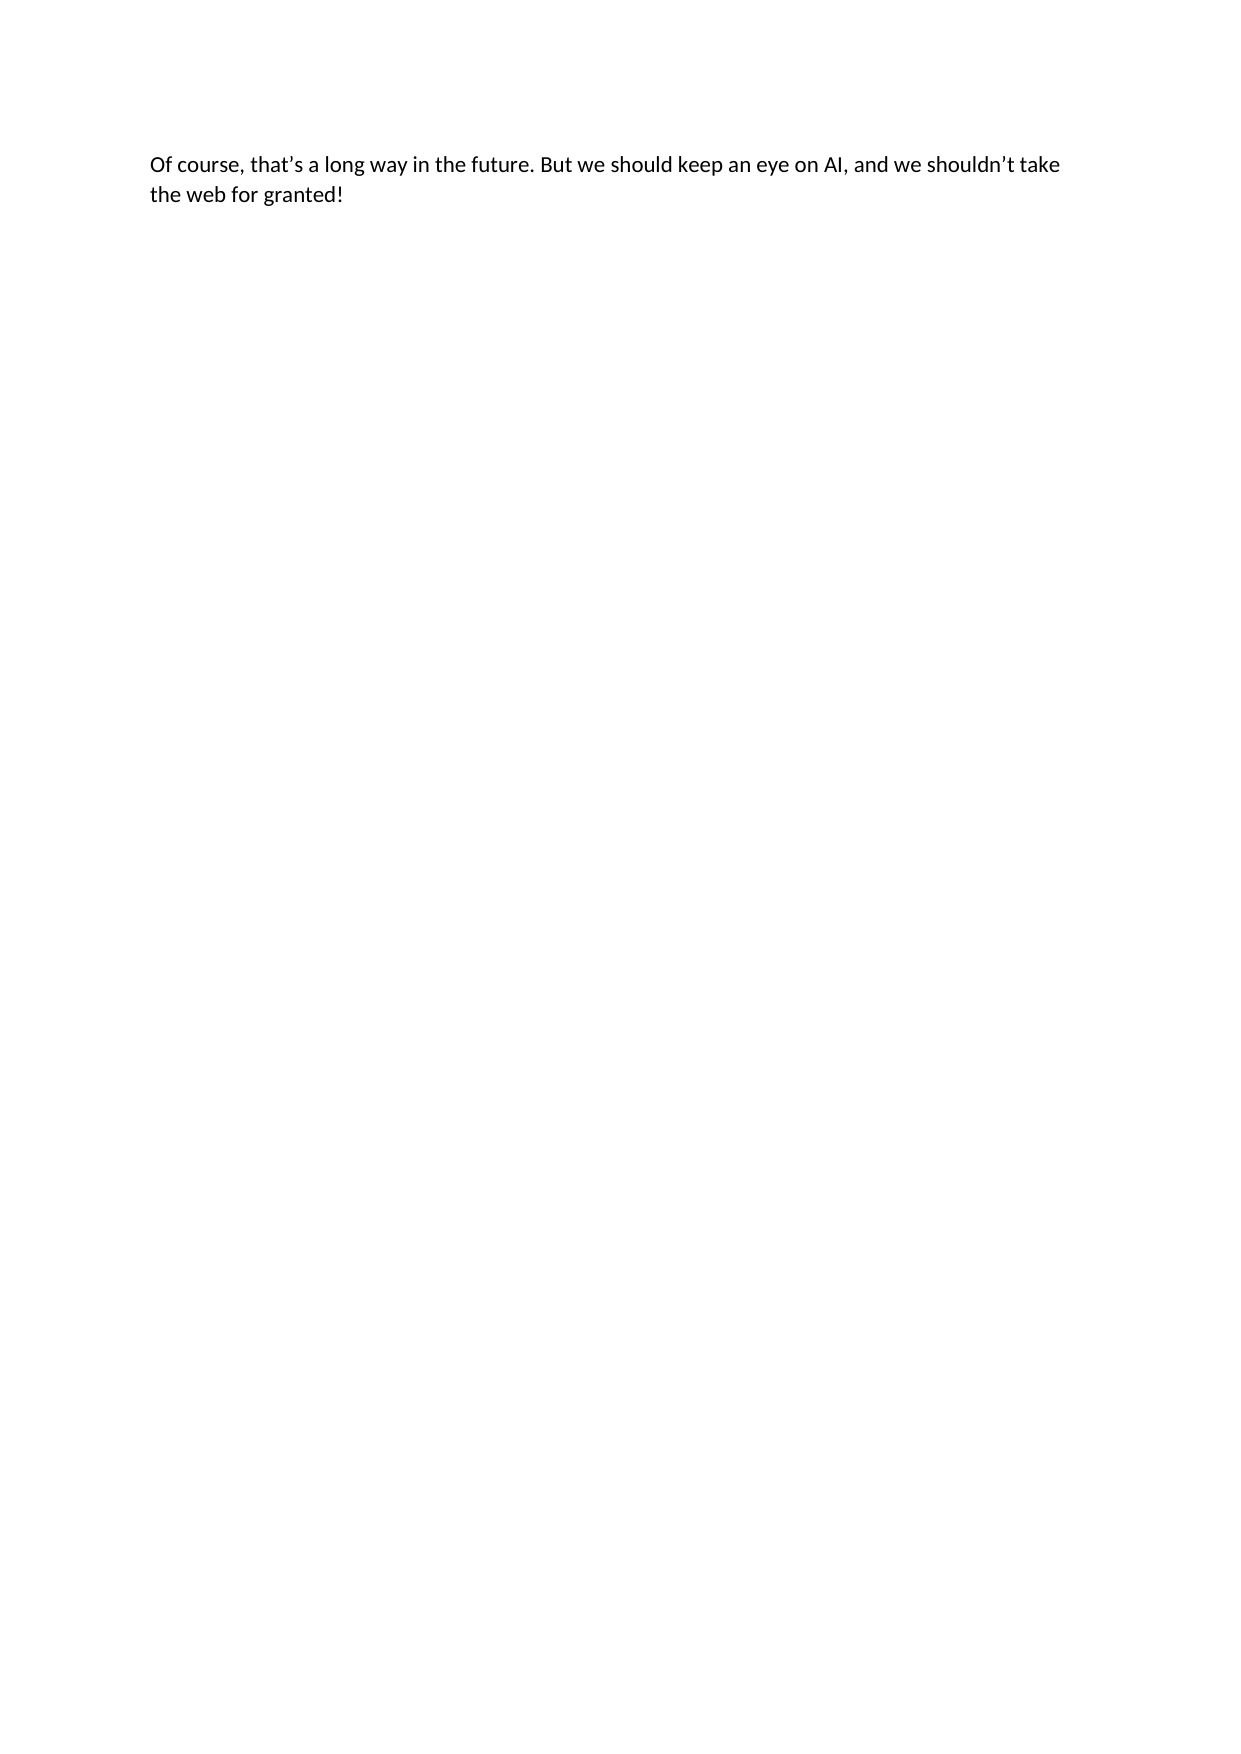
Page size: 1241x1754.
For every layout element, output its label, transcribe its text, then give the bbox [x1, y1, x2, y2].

text Of course, that’s a long way in the future. But we should keep an eye on AI, and we shouldn’t take the web for granted! [150, 150, 1090, 208]
